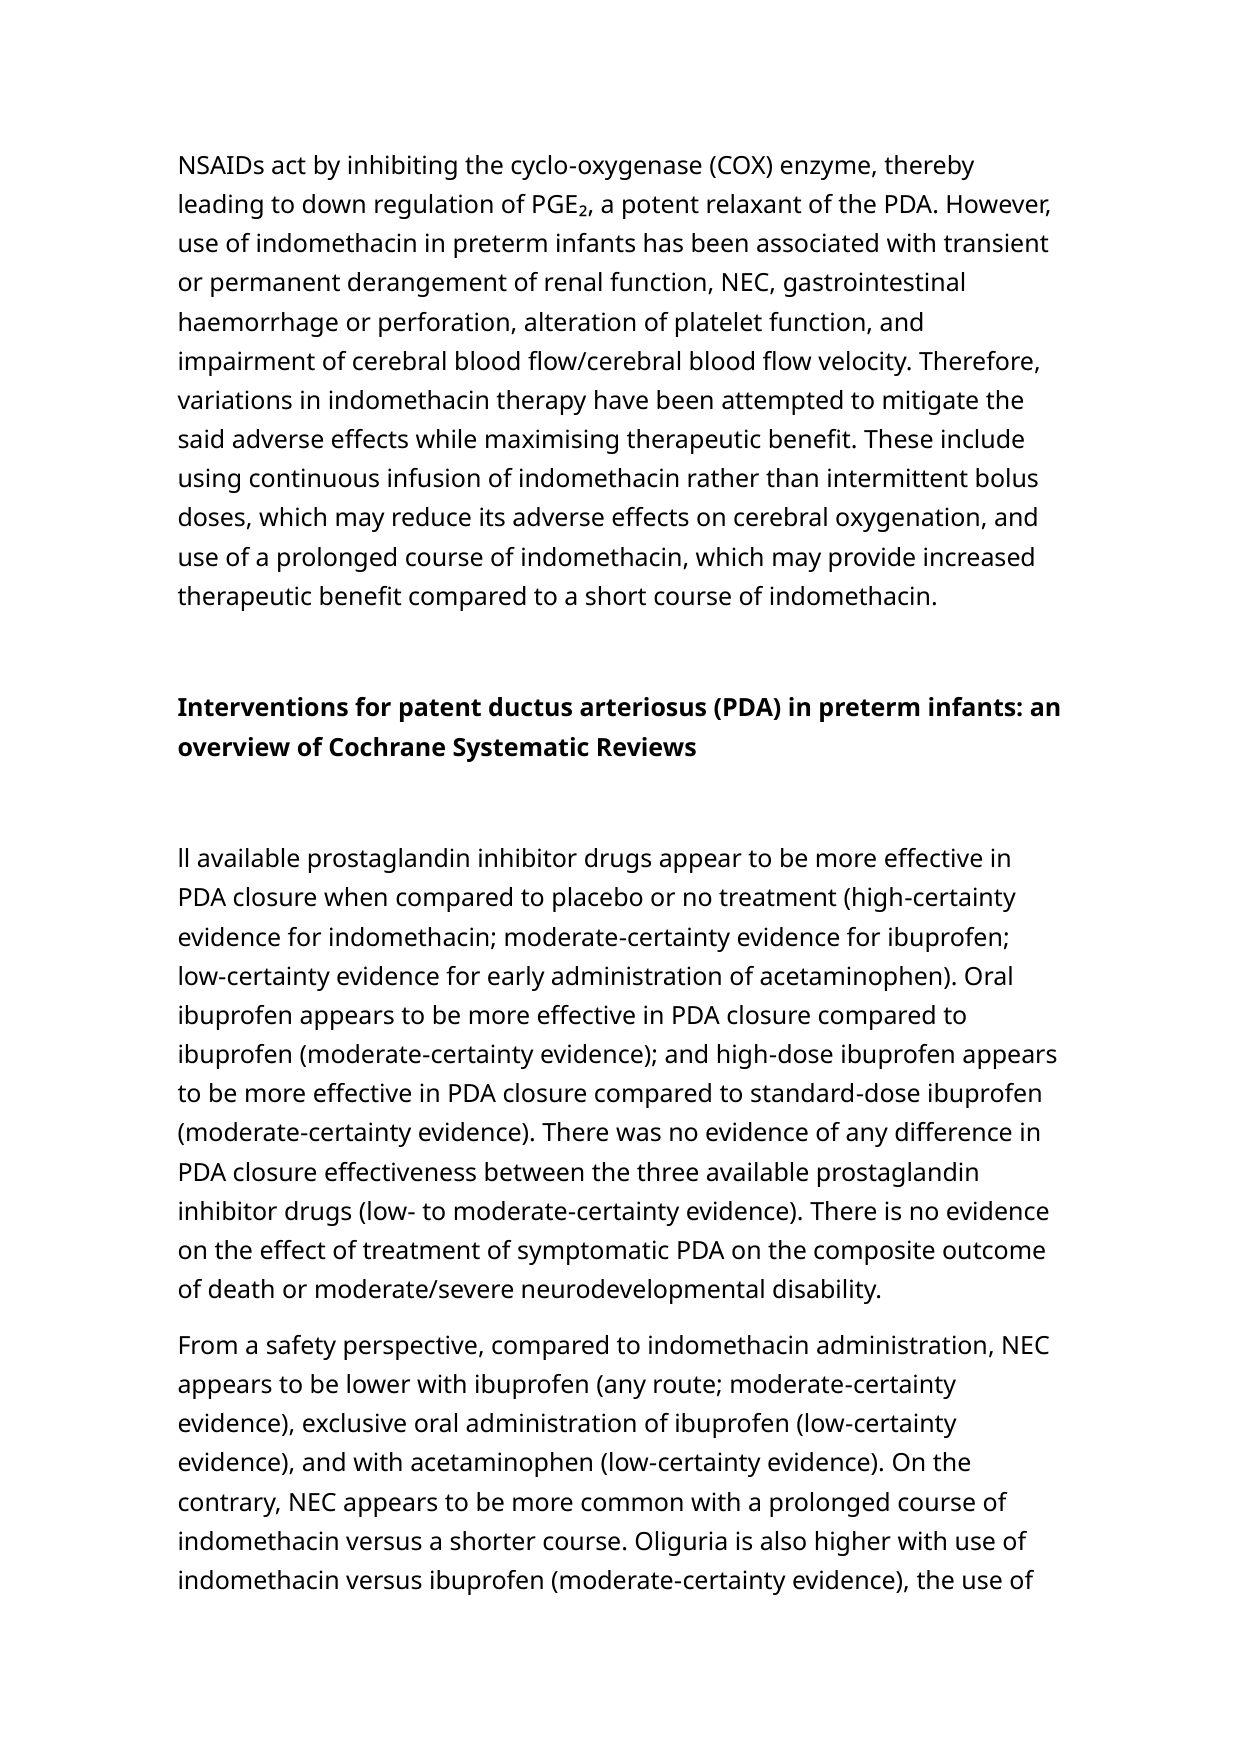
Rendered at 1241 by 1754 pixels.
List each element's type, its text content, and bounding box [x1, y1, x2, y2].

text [177, 1328, 1063, 1597]
text ll available prostaglandin inhibitor drugs appear to be more effective in PDA closure when compared to placebo or no treatment (high‐certainty evidence for indomethacin; moderate‐certainty evidence for ibuprofen; low‐certainty evidence for early administration of acetaminophen). Oral ibuprofen appears to be more effective in PDA closure compared to ibuprofen (moderate‐certainty evidence); and high‐dose ibuprofen appears to be more effective in PDA closure compared to standard‐dose ibuprofen (moderate‐certainty evidence). There was no evidence of any difference in PDA closure effectiveness between the three available prostaglandin inhibitor drugs (low‐ to moderate‐certainty evidence). There is no evidence on the effect of treatment of symptomatic PDA on the composite outcome of death or moderate/severe neurodevelopmental disability. [177, 841, 1063, 1306]
text NSAIDs act by inhibiting the cyclo‐oxygenase (COX) enzyme, thereby leading to down regulation of PGE₂, a potent relaxant of the PDA. However, use of indomethacin in preterm infants has been associated with transient or permanent derangement of renal function, NEC, gastrointestinal haemorrhage or perforation, alteration of platelet function, and impairment of cerebral blood flow/cerebral blood flow velocity. Therefore, variations in indomethacin therapy have been attempted to mitigate the said adverse effects while maximising therapeutic benefit. These include using continuous infusion of indomethacin rather than intermittent bolus doses, which may reduce its adverse effects on cerebral oxygenation, and use of a prolonged course of indomethacin, which may provide increased therapeutic benefit compared to a short course of indomethacin. [177, 148, 1063, 612]
text Interventions for patent ductus arteriosus (PDA) in preterm infants: an overview of Cochrane Systematic Reviews [177, 690, 1063, 763]
